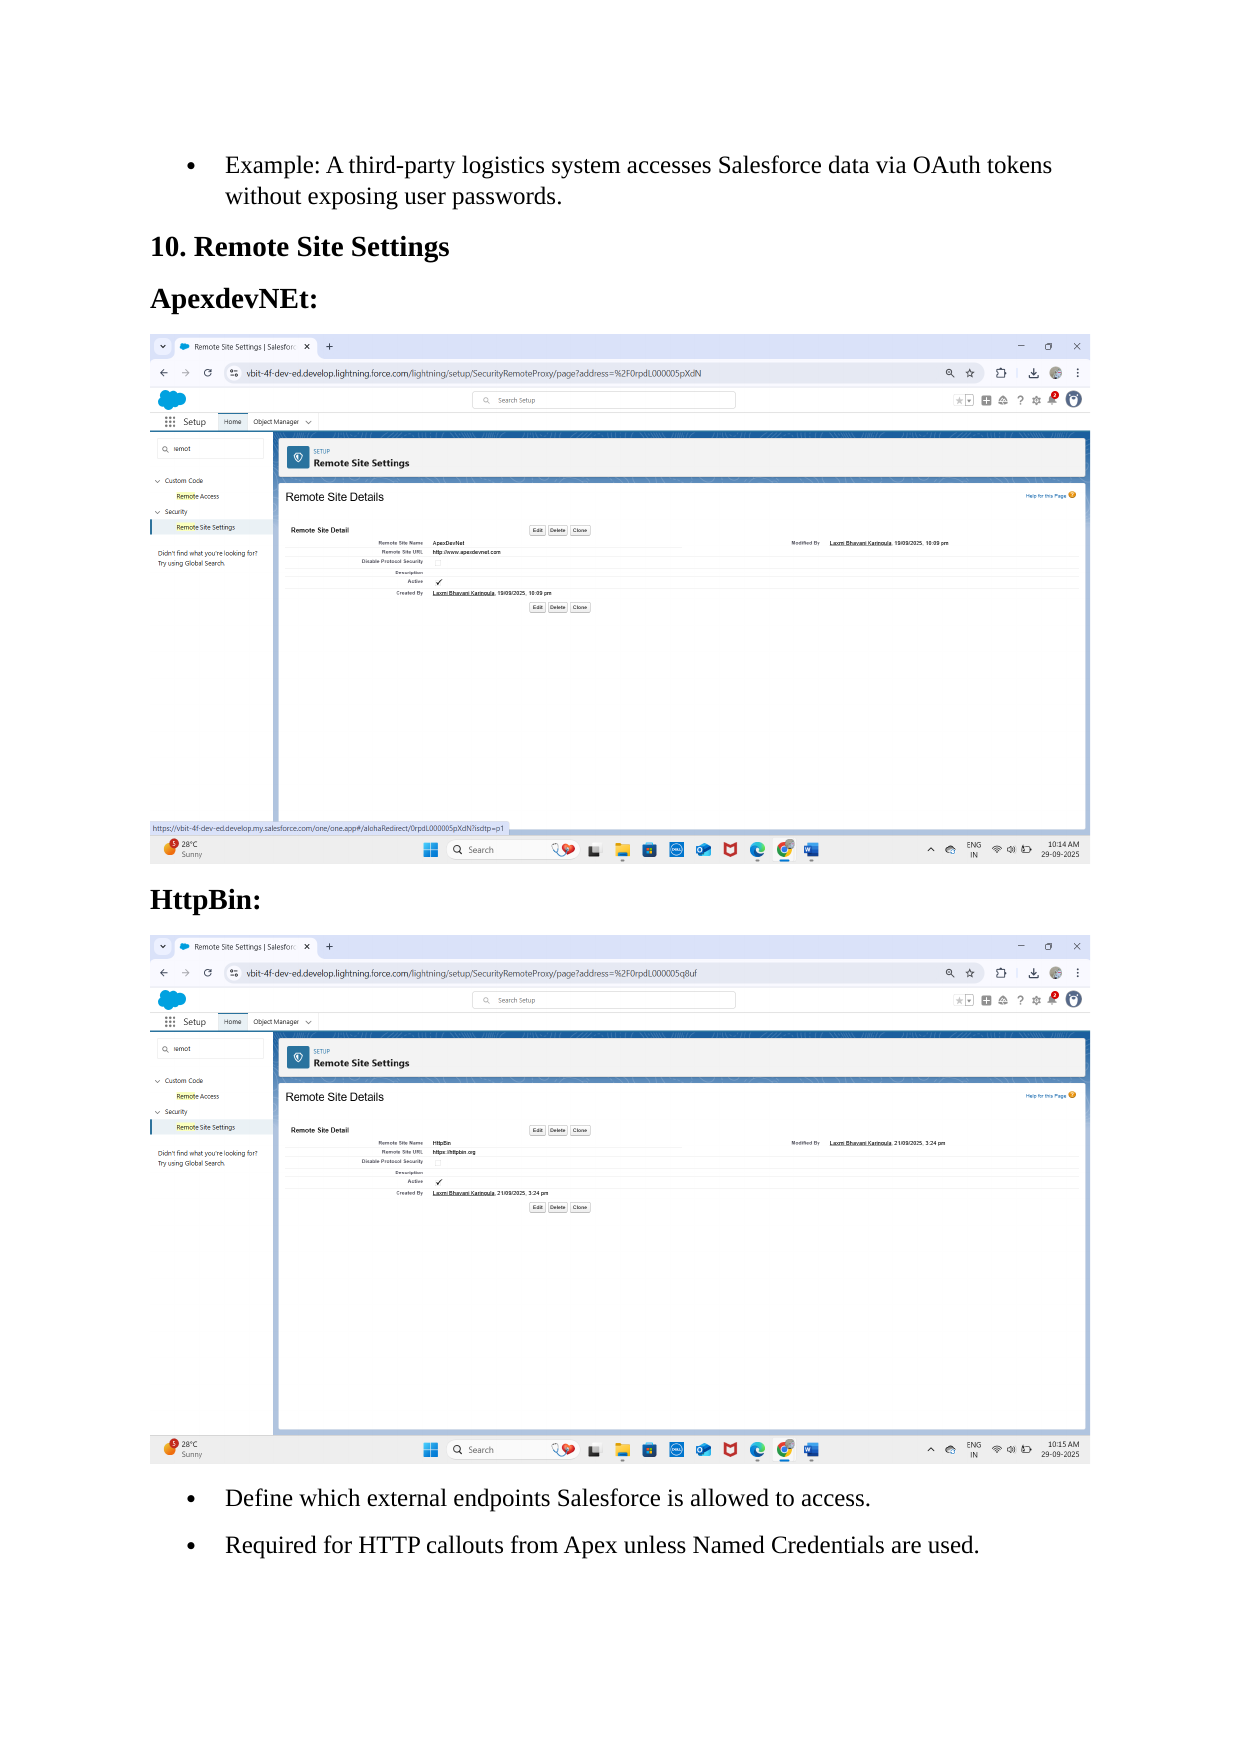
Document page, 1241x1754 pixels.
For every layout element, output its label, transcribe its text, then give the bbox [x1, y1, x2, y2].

text 10. Remote Site Settings [150, 229, 1090, 262]
list Example: A third-party logistics system accesses Salesforce data via OAuth tokens without exposing user passwords. [187, 150, 1090, 210]
picture [150, 334, 1091, 864]
list Define which external endpoints Salesforce is allowed to access. [187, 1483, 1090, 1511]
text ApexdevNEt: [150, 282, 1090, 315]
picture [150, 935, 1091, 1464]
list Required for HTTP callouts from Apex unless Named Credentials are used. [187, 1530, 1090, 1559]
text HttpBin: [150, 882, 1090, 916]
